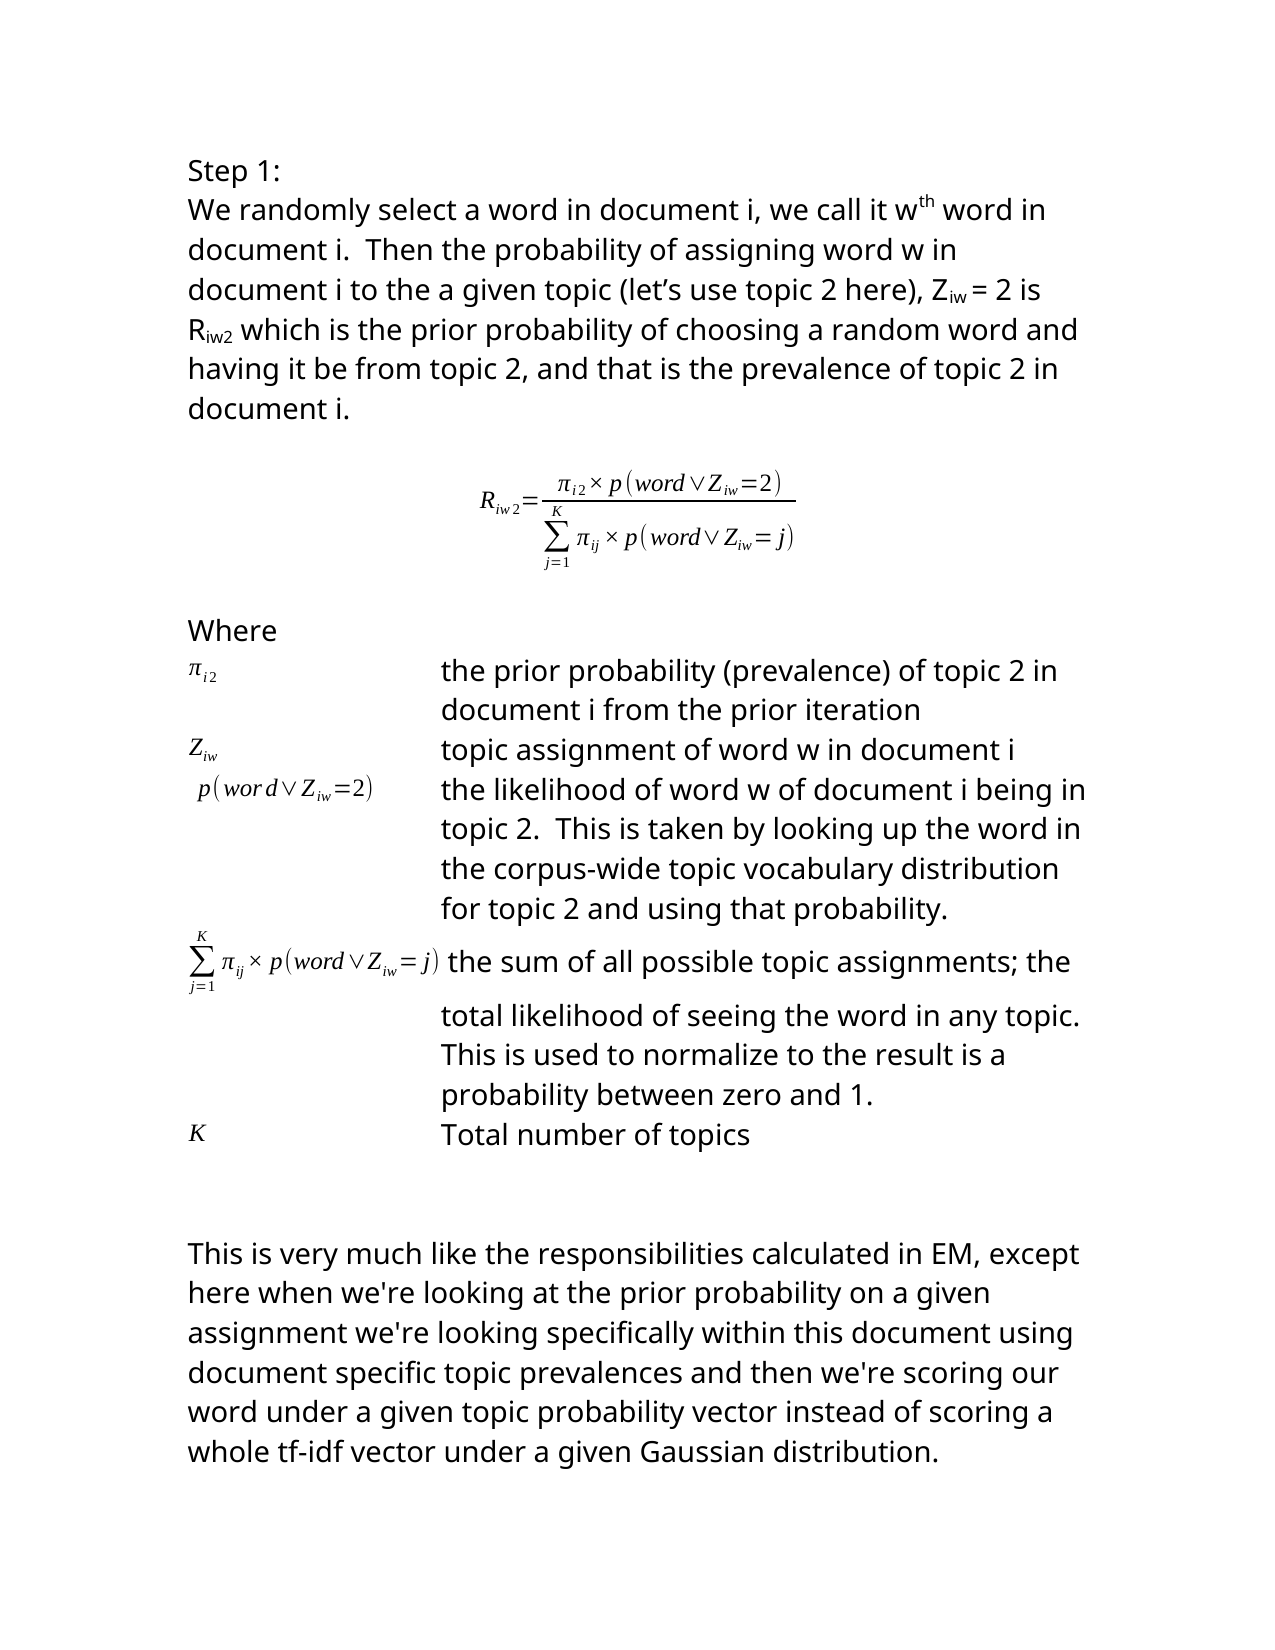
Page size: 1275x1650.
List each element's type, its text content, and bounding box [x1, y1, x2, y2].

text topic assignment of word w in document i [187, 729, 1087, 769]
text the sum of all possible topic assignments; the total likelihood of seeing the word in any topic. This is used to normalize to the result is a probability between zero and 1. [187, 928, 1087, 1114]
text Total number of topics [187, 1114, 1087, 1154]
text Step 1: [187, 150, 1087, 190]
text This is very much like the responsibilities calculated in EM, except here when we're looking at the prior probability on a given assignment we're looking specifically within this document using document specific topic prevalences and then we're scoring our word under a given topic probability vector instead of scoring a whole tf-idf vector under a given Gaussian distribution. [187, 1233, 1087, 1471]
text We randomly select a word in document i, we call it wth word in document i. Then the probability of assigning word w in document i to the a given topic (let’s use topic 2 here), Ziw = 2 is Riw2 which is the prior probability of choosing a random word and having it be from topic 2, and that is the prevalence of topic 2 in document i. [187, 190, 1087, 428]
text the likelihood of word w of document i being in topic 2. This is taken by looking up the word in the corpus-wide topic vocabulary distribution for topic 2 and using that probability. [187, 769, 1087, 928]
text the prior probability (prevalence) of topic 2 in document i from the prior iteration [187, 650, 1087, 729]
text Where [187, 610, 1087, 650]
